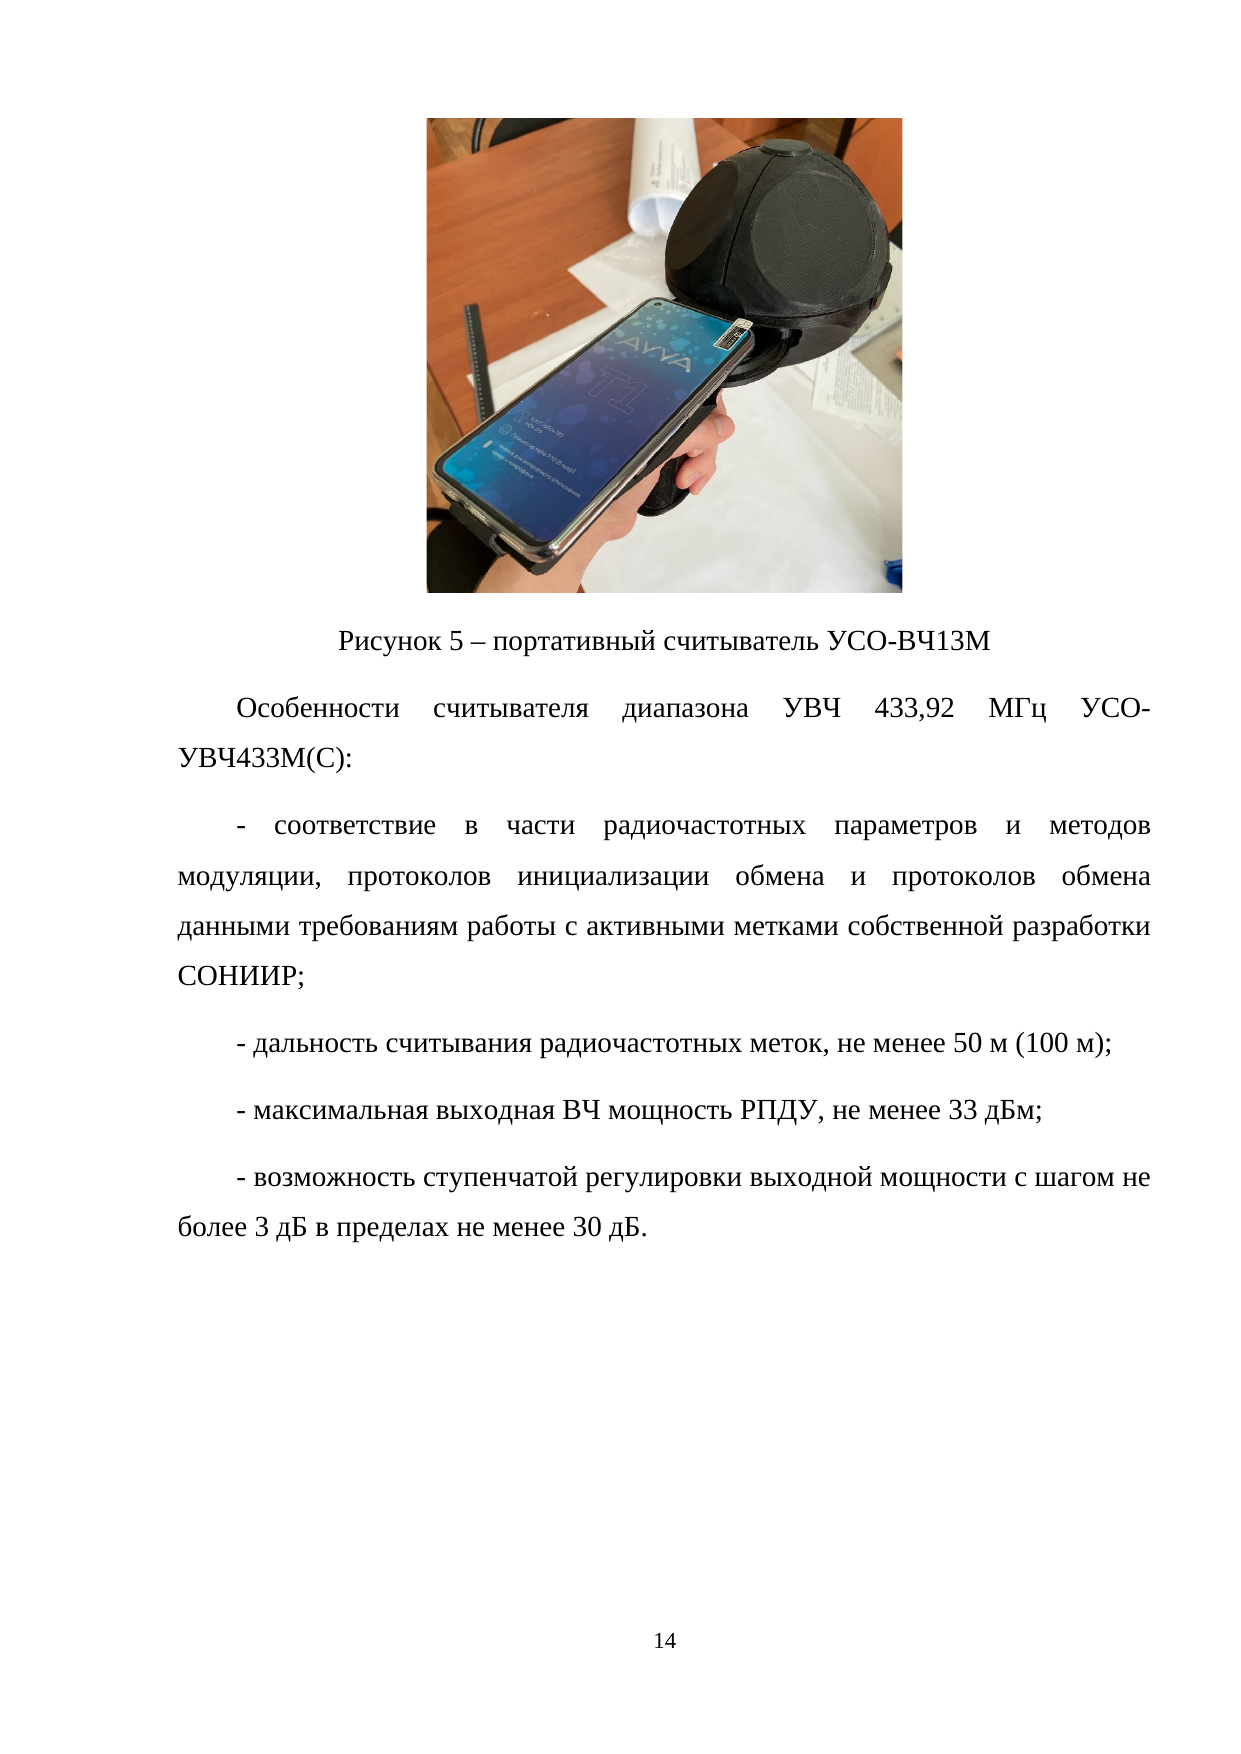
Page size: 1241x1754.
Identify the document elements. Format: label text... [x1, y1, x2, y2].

text - максимальная выходная ВЧ мощность РПДУ, не менее 33 дБм; [177, 1092, 1152, 1126]
picture [426, 118, 903, 593]
text Особенности считывателя диапазона УВЧ 433,92 МГц УСО-УВЧ433М(С): [177, 690, 1152, 774]
text - соответствие в части радиочастотных параметров и методов модуляции, протоколов инициализации обмена и протоколов обмена данными требованиям работы с активными метками собственной разработки СОНИИР; [177, 807, 1152, 992]
text Рисунок 5 – портативный считыватель УСО-ВЧ13М [177, 623, 1152, 657]
text - дальность считывания радиочастотных меток, не менее 50 м (100 м); [177, 1025, 1152, 1059]
text - возможность ступенчатой регулировки выходной мощности с шагом не более 3 дБ в пределах не менее 30 дБ. [177, 1159, 1152, 1243]
